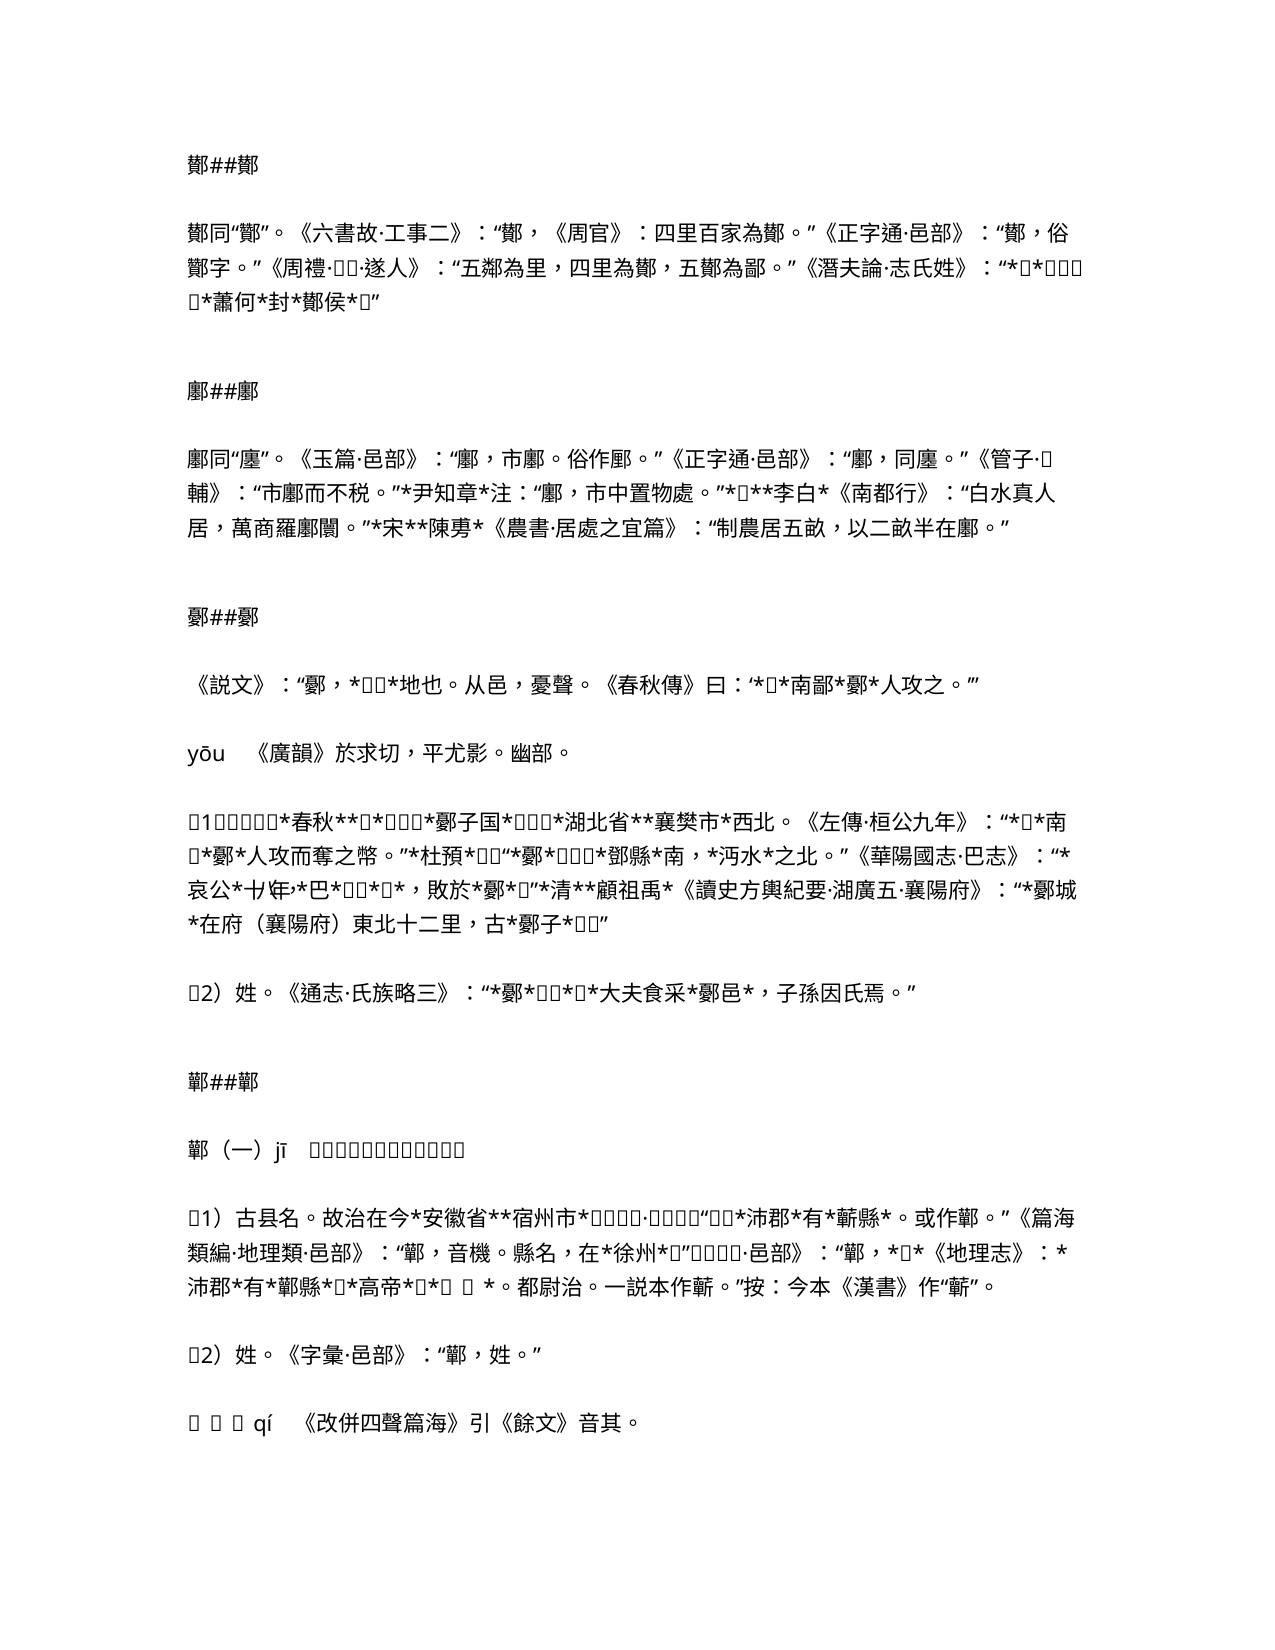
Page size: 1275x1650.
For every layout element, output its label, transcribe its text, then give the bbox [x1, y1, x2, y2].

text 鄼##鄼 鄼同“酇”。《六書故·工事二》：“鄼，《周官》：四里百家為鄼。”《正字通·邑部》：“鄼，俗酇字。”《周禮·地官·遂人》：“五鄰為里，四里為鄼，五鄼為鄙。”《潛夫論·志氏姓》：“*漢*興，相國*蕭何*封*鄼侯*。” [187, 150, 1087, 351]
text 鄾##鄾 《説文》：“鄾，*鄧國*地也。从邑，憂聲。《春秋傳》曰：‘*鄧*南鄙*鄾*人攻之。’” yōu 《廣韻》於求切，平尤影。幽部。 （1）古地名。*春秋**邓*地。古*鄾子国*。在今*湖北省**襄樊市*西北。《左傳·桓公九年》：“*鄧*南鄙*鄾*人攻而奪之幣。”*杜預*注：“*鄾*，在今*鄧縣*南，*沔水*之北。”《華陽國志·巴志》：“*哀公*十八年，*巴*人伐*楚*，敗於*鄾*。”*清**顧祖禹*《讀史方輿紀要·湖廣五·襄陽府》：“*鄾城*在府（襄陽府）東北十二里，古*鄾子*國。” （2）姓。《通志·氏族略三》：“*鄾*氏，*鄧*大夫食采*鄾邑*，子孫因氏焉。” [187, 602, 1087, 1041]
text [187, 1067, 1087, 1472]
text 鄽##鄽 鄽同“廛”。《玉篇·邑部》：“鄽，市鄽。俗作䣑。”《正字通·邑部》：“鄽，同廛。”《管子·五輔》：“市鄽而不税。”*尹知章*注：“鄽，市中置物處。”*唐**李白*《南都行》：“白水真人居，萬商羅鄽闤。”*宋**陳旉*《農書·居處之宜篇》：“制農居五畝，以二畝半在鄽。” [187, 376, 1087, 576]
